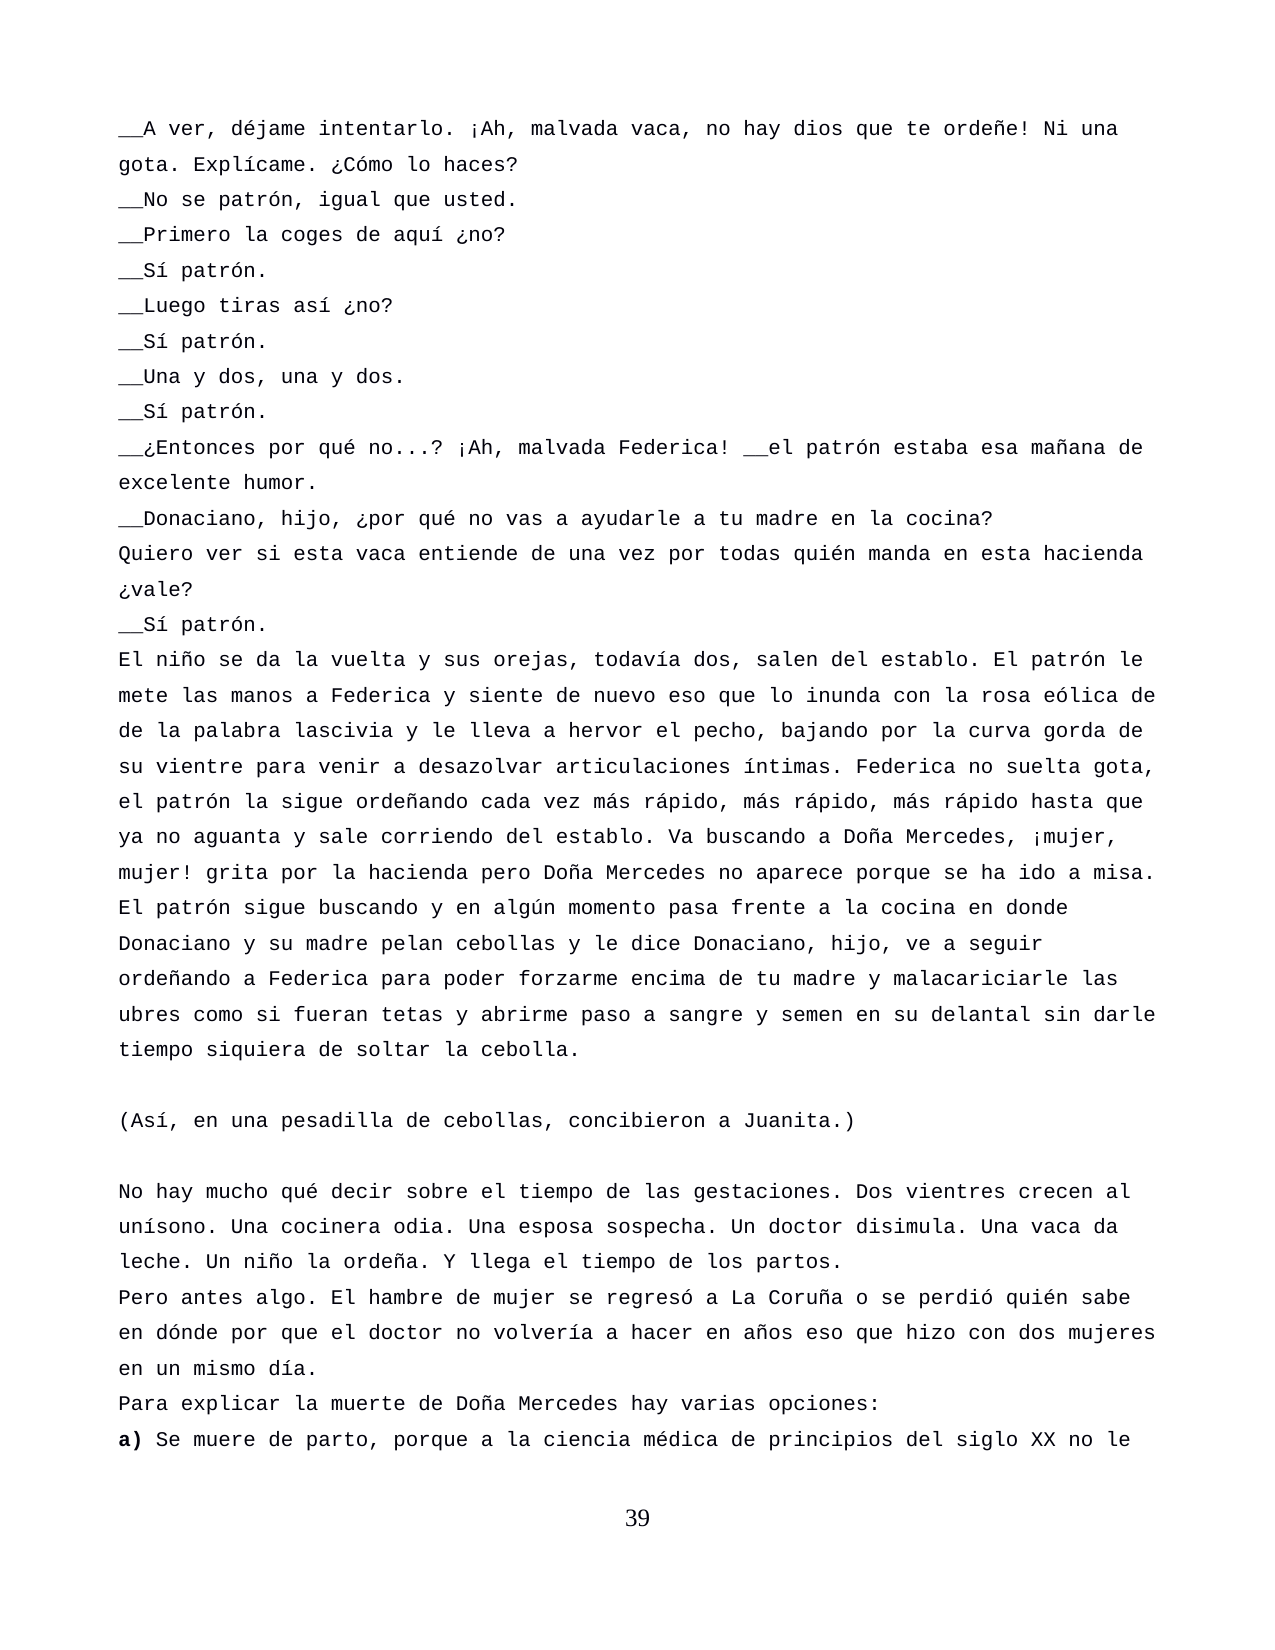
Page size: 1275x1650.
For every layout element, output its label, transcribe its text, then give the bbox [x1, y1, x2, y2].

text __¿Entonces por qué no...? ¡Ah, malvada Federica! __el patrón estaba esa mañana de excelente humor. [118, 437, 1157, 496]
text No hay mucho qué decir sobre el tiempo de las gestaciones. Dos vientres crecen al unísono. Una cocinera odia. Una esposa sospecha. Un doctor disimula. Una vaca da leche. Un niño la ordeña. Y llega el tiempo de los partos. [118, 1181, 1157, 1275]
text Pero antes algo. El hambre de mujer se regresó a La Coruña o se perdió quién sabe en dónde por que el doctor no volvería a hacer en años eso que hizo con dos mujeres en un mismo día. [118, 1287, 1157, 1381]
text Quiero ver si esta vaca entiende de una vez por todas quién manda en esta hacienda ¿vale? [118, 543, 1157, 602]
text __Luego tiras así ¿no? [118, 295, 1157, 319]
text __No se patrón, igual que usted. [118, 189, 1157, 213]
text __Sí patrón. [118, 614, 1157, 638]
text __Donaciano, hijo, ¿por qué no vas a ayudarle a tu madre en la cocina? [118, 508, 1157, 531]
text Para explicar la muerte de Doña Mercedes hay varias opciones: [118, 1393, 1157, 1417]
text __A ver, déjame intentarlo. ¡Ah, malvada vaca, no hay dios que te ordeñe! Ni una gota. Explícame. ¿Cómo lo haces? [118, 118, 1157, 177]
text __Sí patrón. [118, 331, 1157, 354]
text a) Se muere de parto, porque a la ciencia médica de principios del siglo XX no le alcanza aún para salvar parturientas de más de cuarenta años. [118, 1428, 1157, 1452]
text El niño se da la vuelta y sus orejas, todavía dos, salen del establo. El patrón le mete las manos a Federica y siente de nuevo eso que lo inunda con la rosa eólica de de la palabra lascivia y le lleva a hervor el pecho, bajando por la curva gorda de su vientre para venir a desazolvar articulaciones íntimas. Federica no suelta gota, el patrón la sigue ordeñando cada vez más rápido, más rápido, más rápido hasta que ya no aguanta y sale corriendo del establo. Va buscando a Doña Mercedes, ¡mujer, mujer! grita por la hacienda pero Doña Mercedes no aparece porque se ha ido a misa. El patrón sigue buscando y en algún momento pasa frente a la cocina en donde Donaciano y su madre pelan cebollas y le dice Donaciano, hijo, ve a seguir ordeñando a Federica para poder forzarme encima de tu madre y malacariciarle las ubres como si fueran tetas y abrirme paso a sangre y semen en su delantal sin darle tiempo siquiera de soltar la cebolla. [118, 649, 1157, 1063]
text __Sí patrón. [118, 401, 1157, 425]
text (Así, en una pesadilla de cebollas, concibieron a Juanita.) [118, 1110, 1157, 1133]
text __Primero la coges de aquí ¿no? [118, 224, 1157, 248]
text __Una y dos, una y dos. [118, 366, 1157, 390]
text __Sí patrón. [118, 260, 1157, 283]
